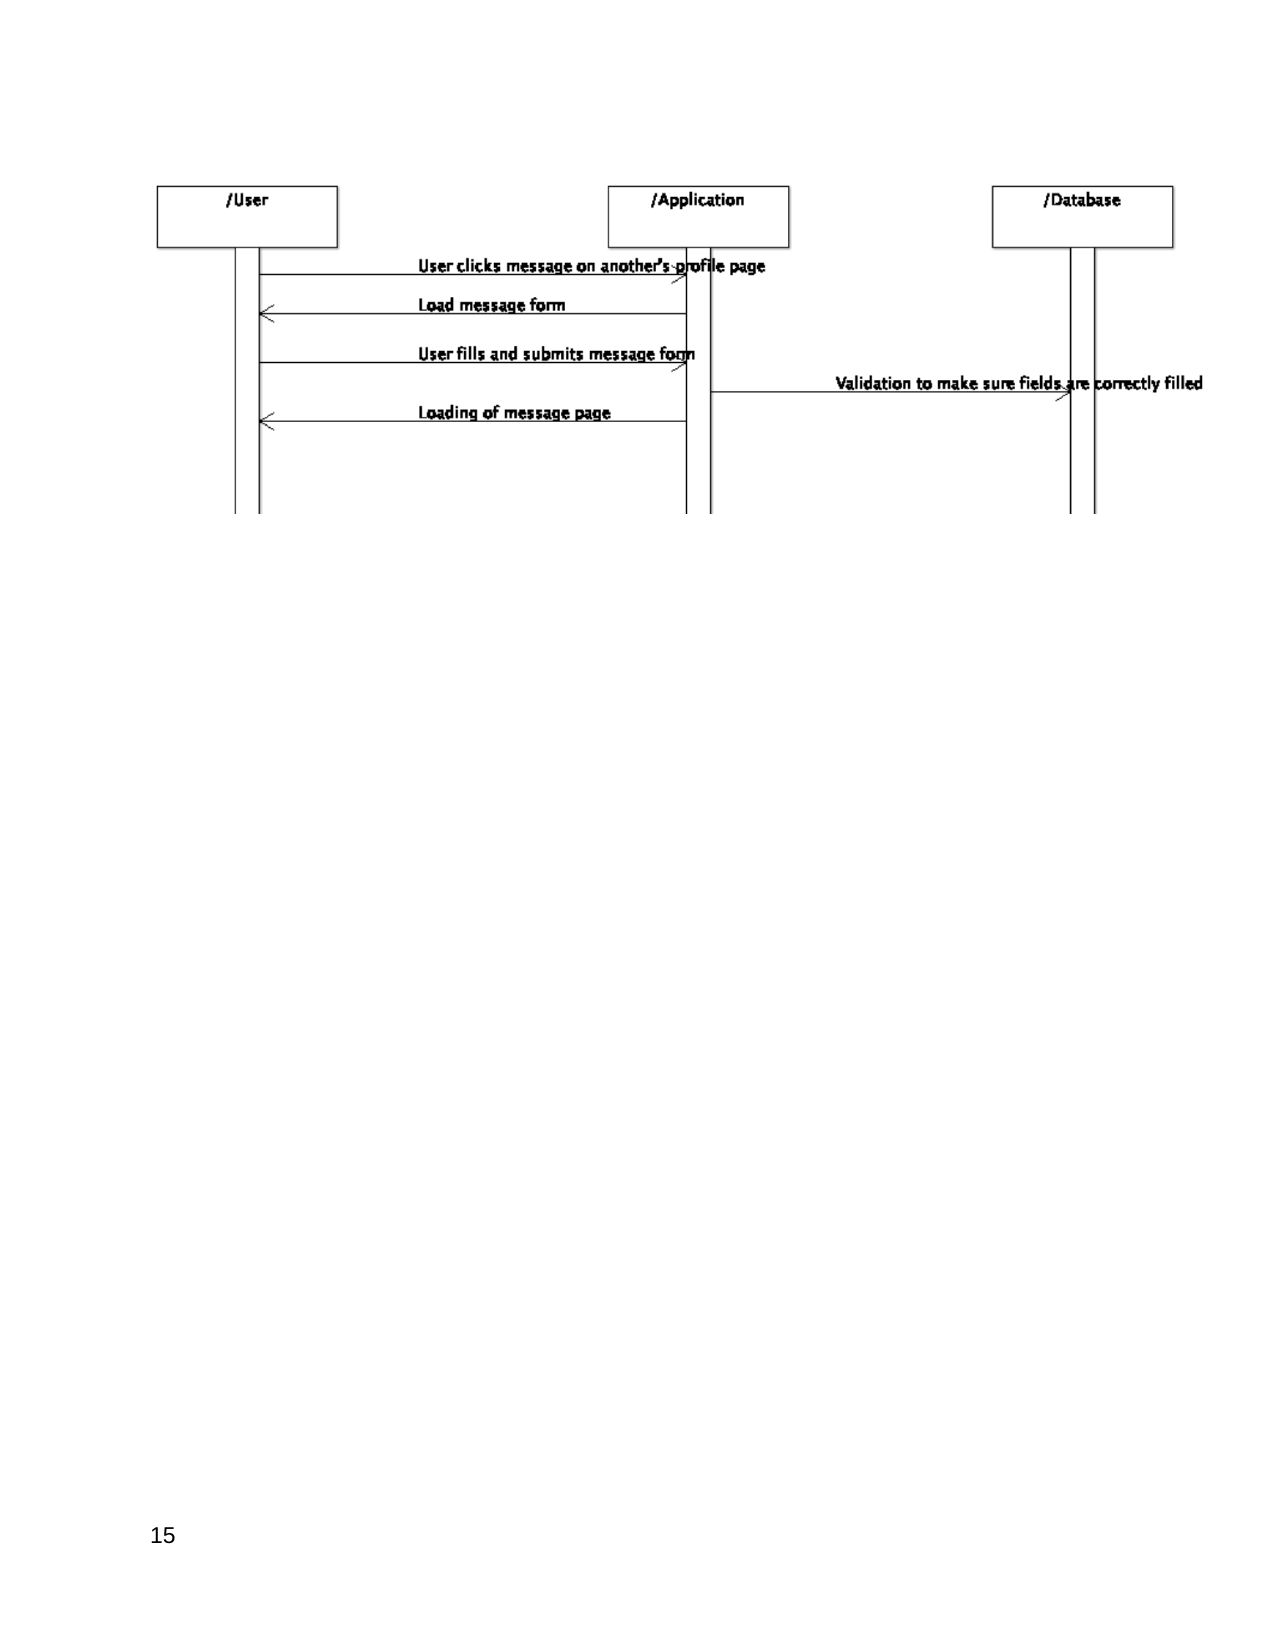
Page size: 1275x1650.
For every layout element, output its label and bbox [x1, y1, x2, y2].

picture [150, 150, 1215, 557]
